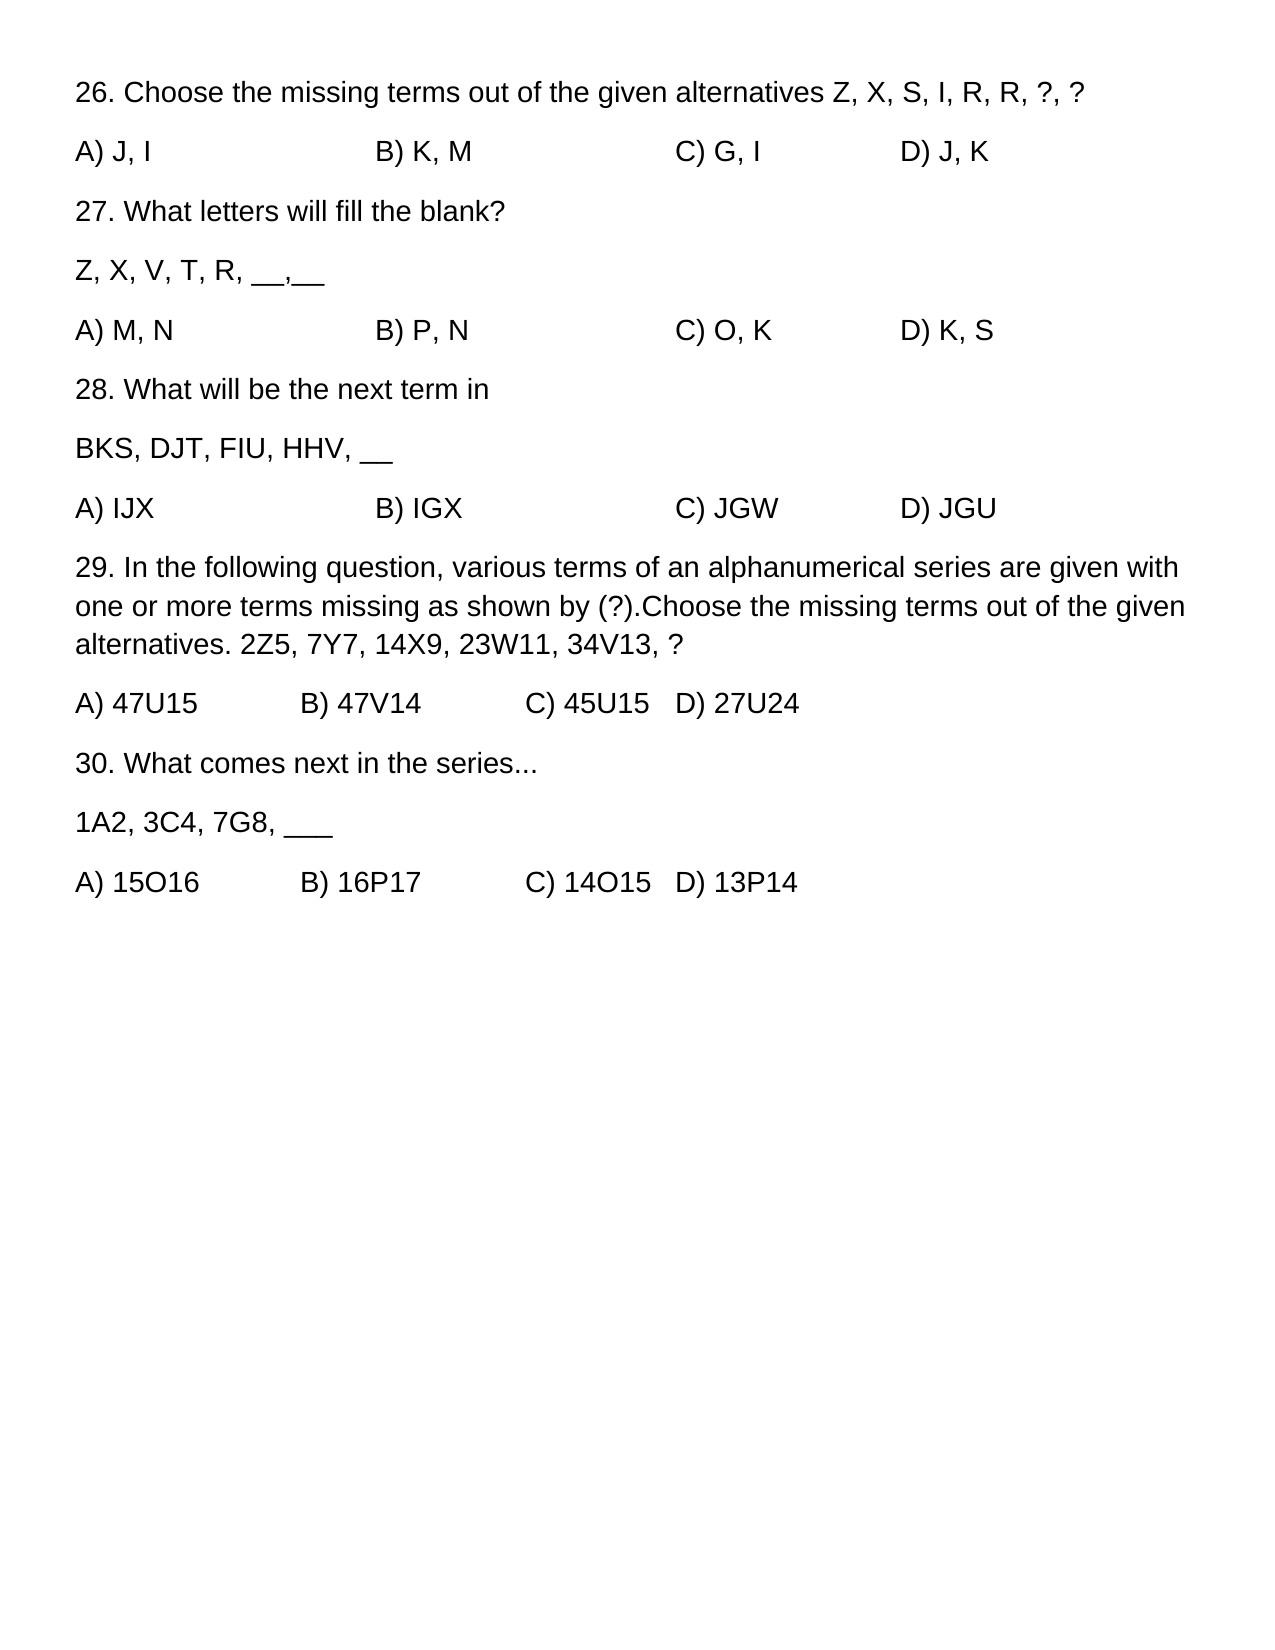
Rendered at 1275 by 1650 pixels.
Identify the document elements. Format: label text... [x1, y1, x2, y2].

text 28. What will be the next term in [75, 372, 1200, 405]
text 27. What letters will fill the blank? [75, 194, 1200, 227]
text 29. In the following question, various terms of an alphanumerical series are given with one or more terms missing as shown by (?).Choose the missing terms out of the given alternatives. 2Z5, 7Y7, 14X9, 23W11, 34V13, ? [75, 550, 1200, 661]
text A) M, N B) P, N C) O, K D) K, S [75, 312, 1200, 346]
text A) 15O16 B) 16P17 C) 14O15 D) 13P14 [75, 864, 1200, 898]
text 1A2, 3C4, 7G8, ___ [75, 805, 1200, 839]
text A) J, I B) K, M C) G, I D) J, K [75, 134, 1200, 168]
text A) 47U15 B) 47V14 C) 45U15 D) 27U24 [75, 686, 1200, 720]
text 26. Choose the missing terms out of the given alternatives Z, X, S, I, R, R, ?, ? [75, 75, 1200, 108]
text Z, X, V, T, R, __,__ [75, 253, 1200, 287]
text 30. What comes next in the series... [75, 746, 1200, 779]
text A) IJX B) IGX C) JGW D) JGU [75, 491, 1200, 524]
text BKS, DJT, FIU, HHV, __ [75, 431, 1200, 465]
